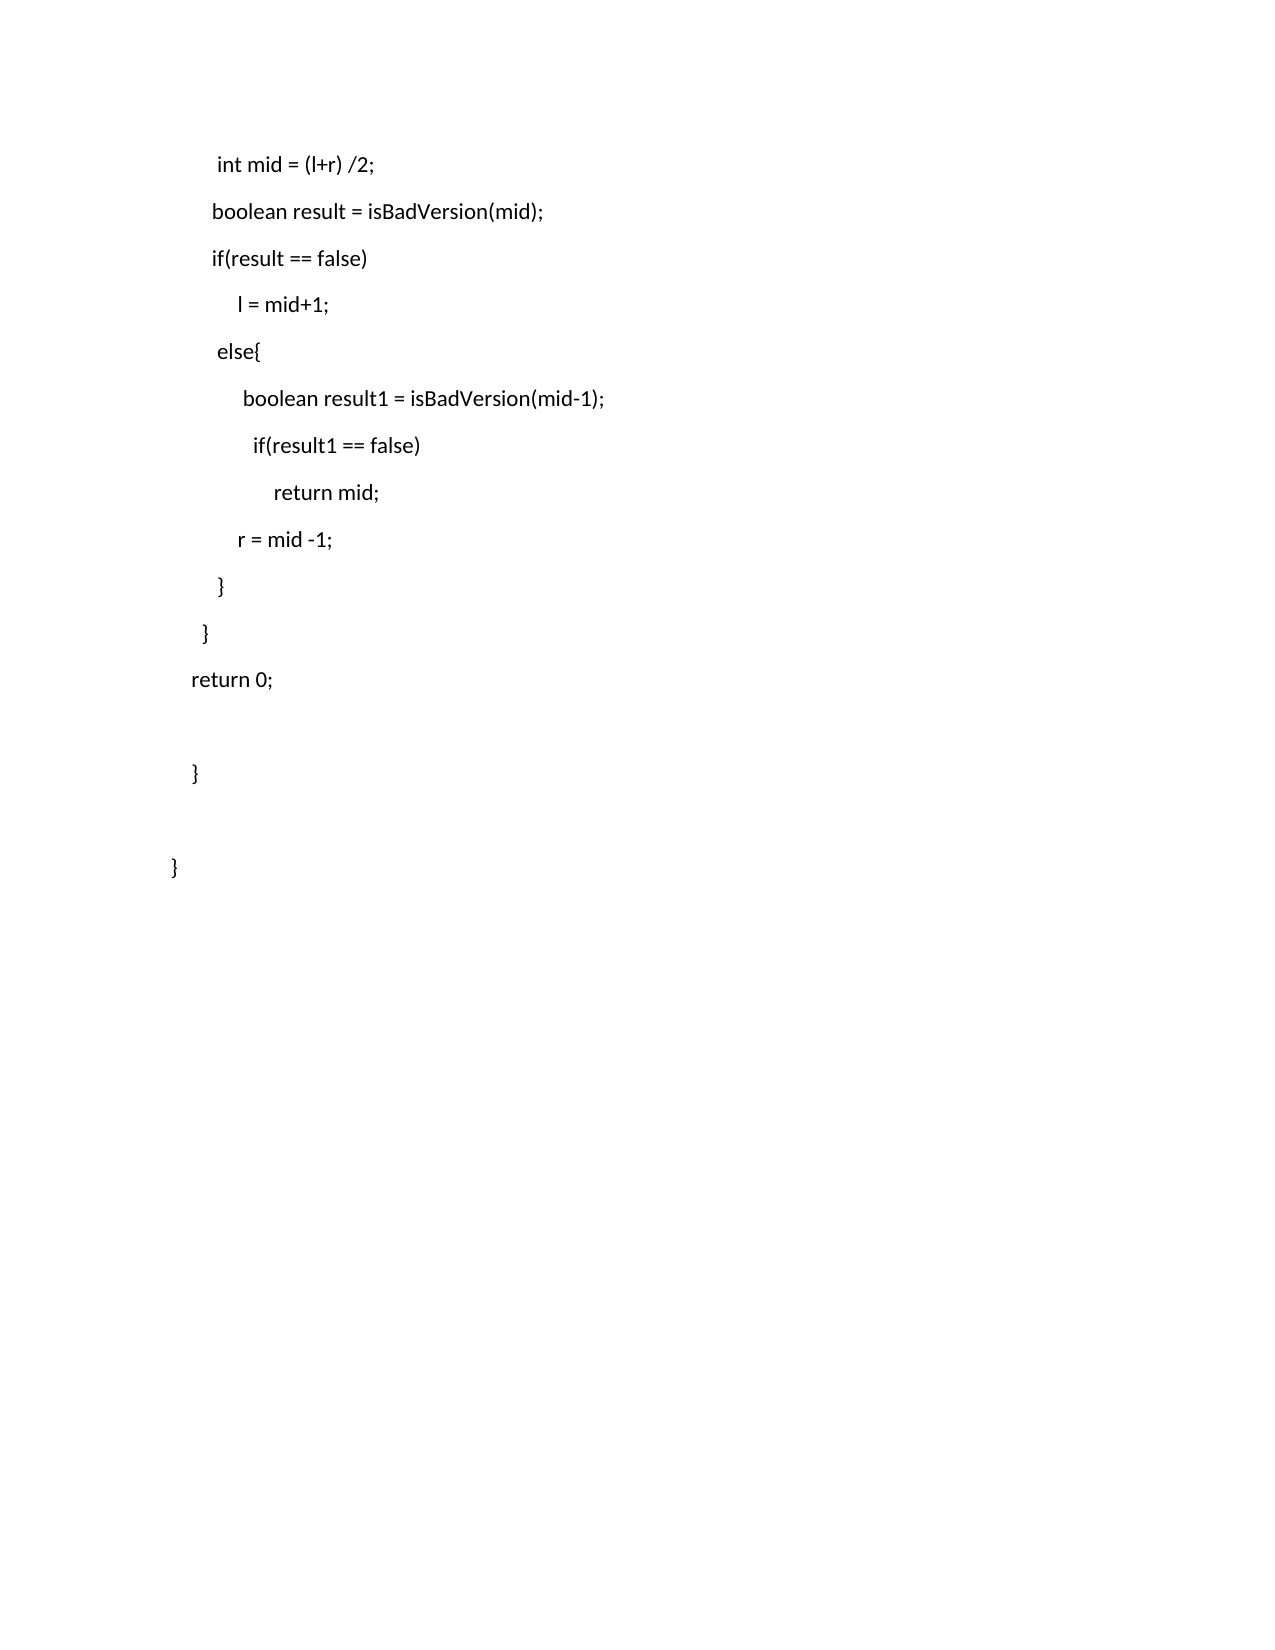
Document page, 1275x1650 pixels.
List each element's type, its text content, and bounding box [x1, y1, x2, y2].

text return mid; [150, 478, 1125, 506]
text if(result1 == false) [150, 431, 1125, 459]
text } [150, 619, 1125, 647]
text } [150, 853, 1125, 881]
text r = mid -1; [150, 525, 1125, 553]
text boolean result = isBadVersion(mid); [150, 197, 1125, 225]
text } [150, 759, 1125, 787]
text int mid = (l+r) /2; [150, 150, 1125, 178]
text return 0; [150, 666, 1125, 694]
text else{ [150, 337, 1125, 366]
text } [150, 572, 1125, 600]
text l = mid+1; [150, 291, 1125, 319]
text boolean result1 = isBadVersion(mid-1); [150, 384, 1125, 412]
text if(result == false) [150, 244, 1125, 272]
